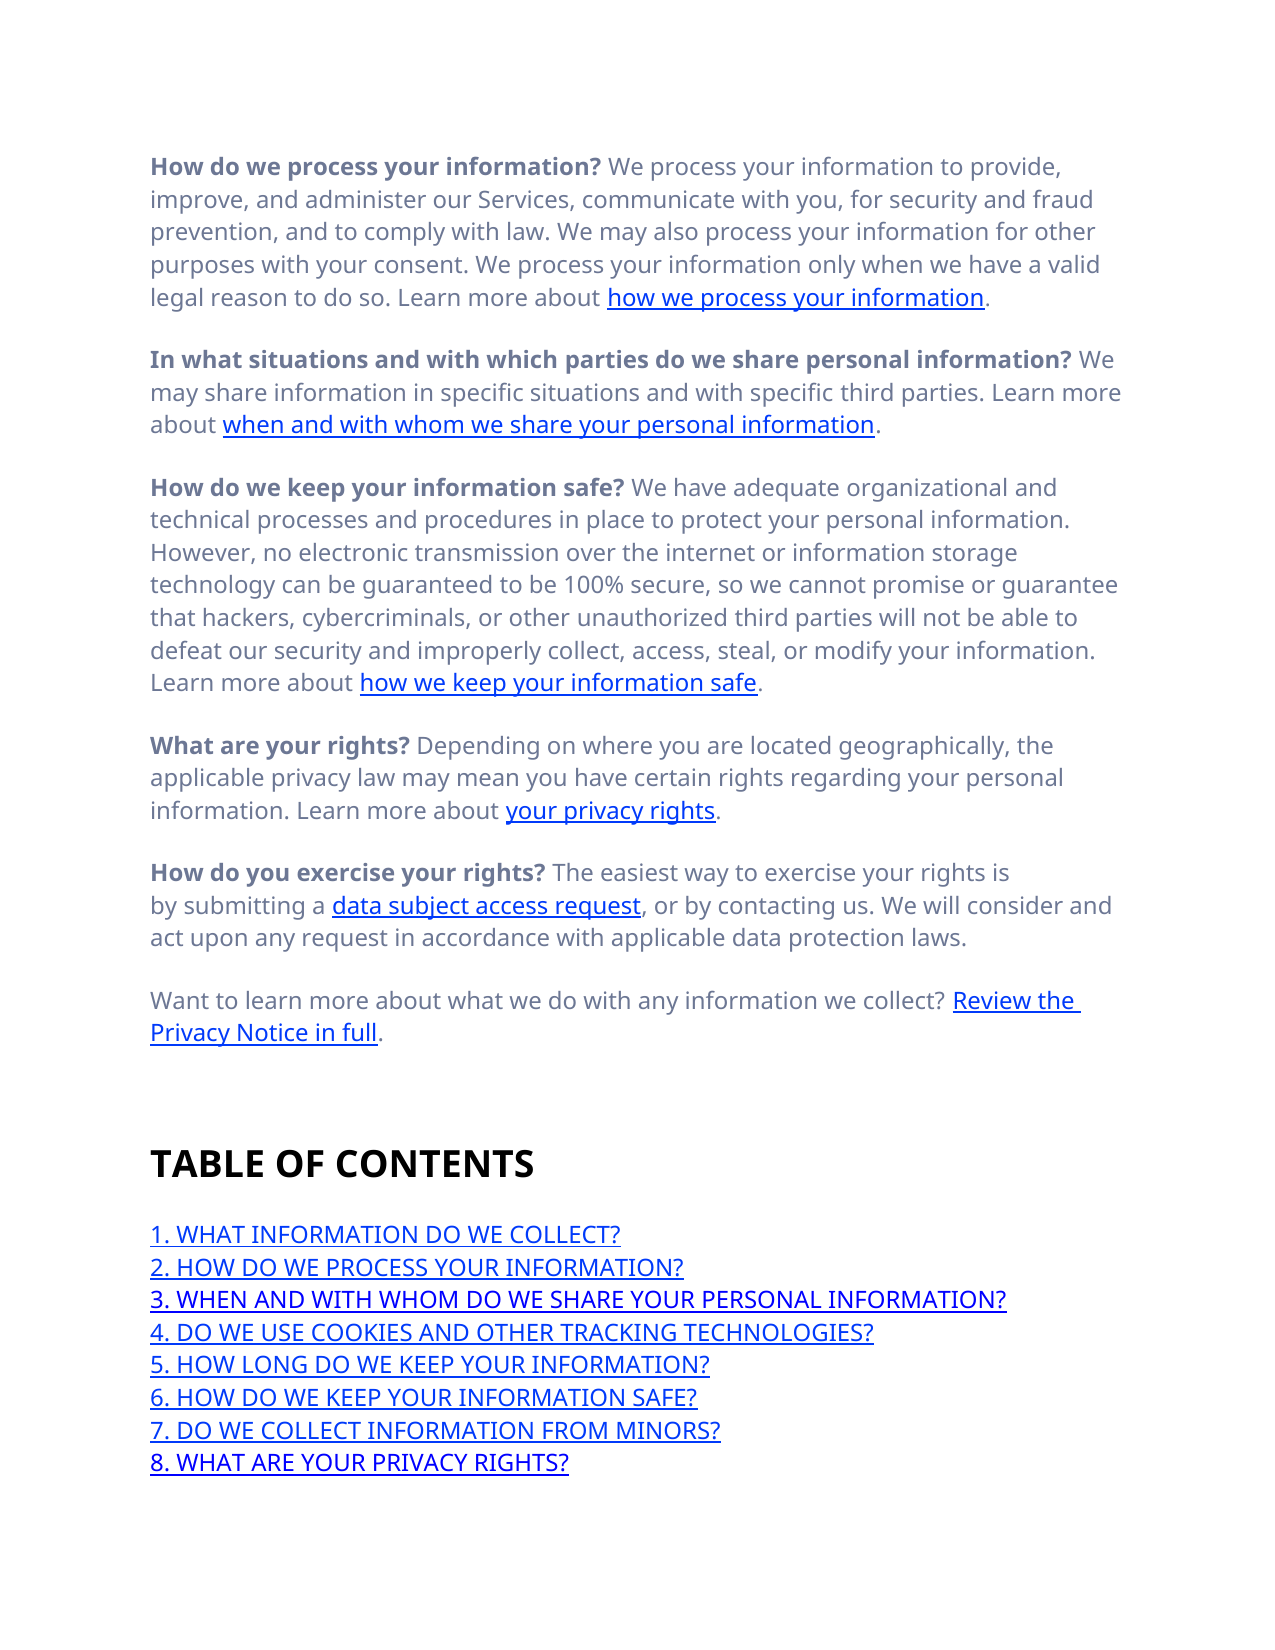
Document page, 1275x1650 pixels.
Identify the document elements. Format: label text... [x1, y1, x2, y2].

text 5. HOW LONG DO WE KEEP YOUR INFORMATION? [150, 1348, 1125, 1381]
text In what situations and with which parties do we share personal information? We may share information in specific situations and with specific third parties. Learn more about when and with whom we share your personal information. [150, 343, 1125, 441]
text 6. HOW DO WE KEEP YOUR INFORMATION SAFE? [150, 1381, 1125, 1413]
text How do we process your information? We process your information to provide, improve, and administer our Services, communicate with you, for security and fraud prevention, and to comply with law. We may also process your information for other purposes with your consent. We process your information only when we have a valid legal reason to do so. Learn more about how we process your information. [150, 150, 1125, 313]
text Want to learn more about what we do with any information we collect? Review the Privacy Notice in full. [150, 984, 1125, 1049]
text 2. HOW DO WE PROCESS YOUR INFORMATION? [150, 1250, 1125, 1283]
text 1. WHAT INFORMATION DO WE COLLECT? [150, 1218, 1125, 1250]
text How do we keep your information safe? We have adequate organizational and technical processes and procedures in place to protect your personal information. However, no electronic transmission over the internet or information storage technology can be guaranteed to be 100% secure, so we cannot promise or guarantee that hackers, cybercriminals, or other unauthorized third parties will not be able to defeat our security and improperly collect, access, steal, or modify your information. Learn more about how we keep your information safe. [150, 470, 1125, 699]
text How do you exercise your rights? The easiest way to exercise your rights is by submitting a data subject access request, or by contacting us. We will consider and act upon any request in accordance with applicable data protection laws. [150, 856, 1125, 954]
text 7. DO WE COLLECT INFORMATION FROM MINORS? [150, 1413, 1125, 1446]
text 3. WHEN AND WITH WHOM DO WE SHARE YOUR PERSONAL INFORMATION? [150, 1283, 1125, 1316]
text 4. DO WE USE COOKIES AND OTHER TRACKING TECHNOLOGIES? [150, 1316, 1125, 1348]
text 8. WHAT ARE YOUR PRIVACY RIGHTS? [150, 1446, 1125, 1479]
text What are your rights? Depending on where you are located geographically, the applicable privacy law may mean you have certain rights regarding your personal information. Learn more about your privacy rights. [150, 728, 1125, 826]
text TABLE OF CONTENTS [150, 1138, 1125, 1189]
